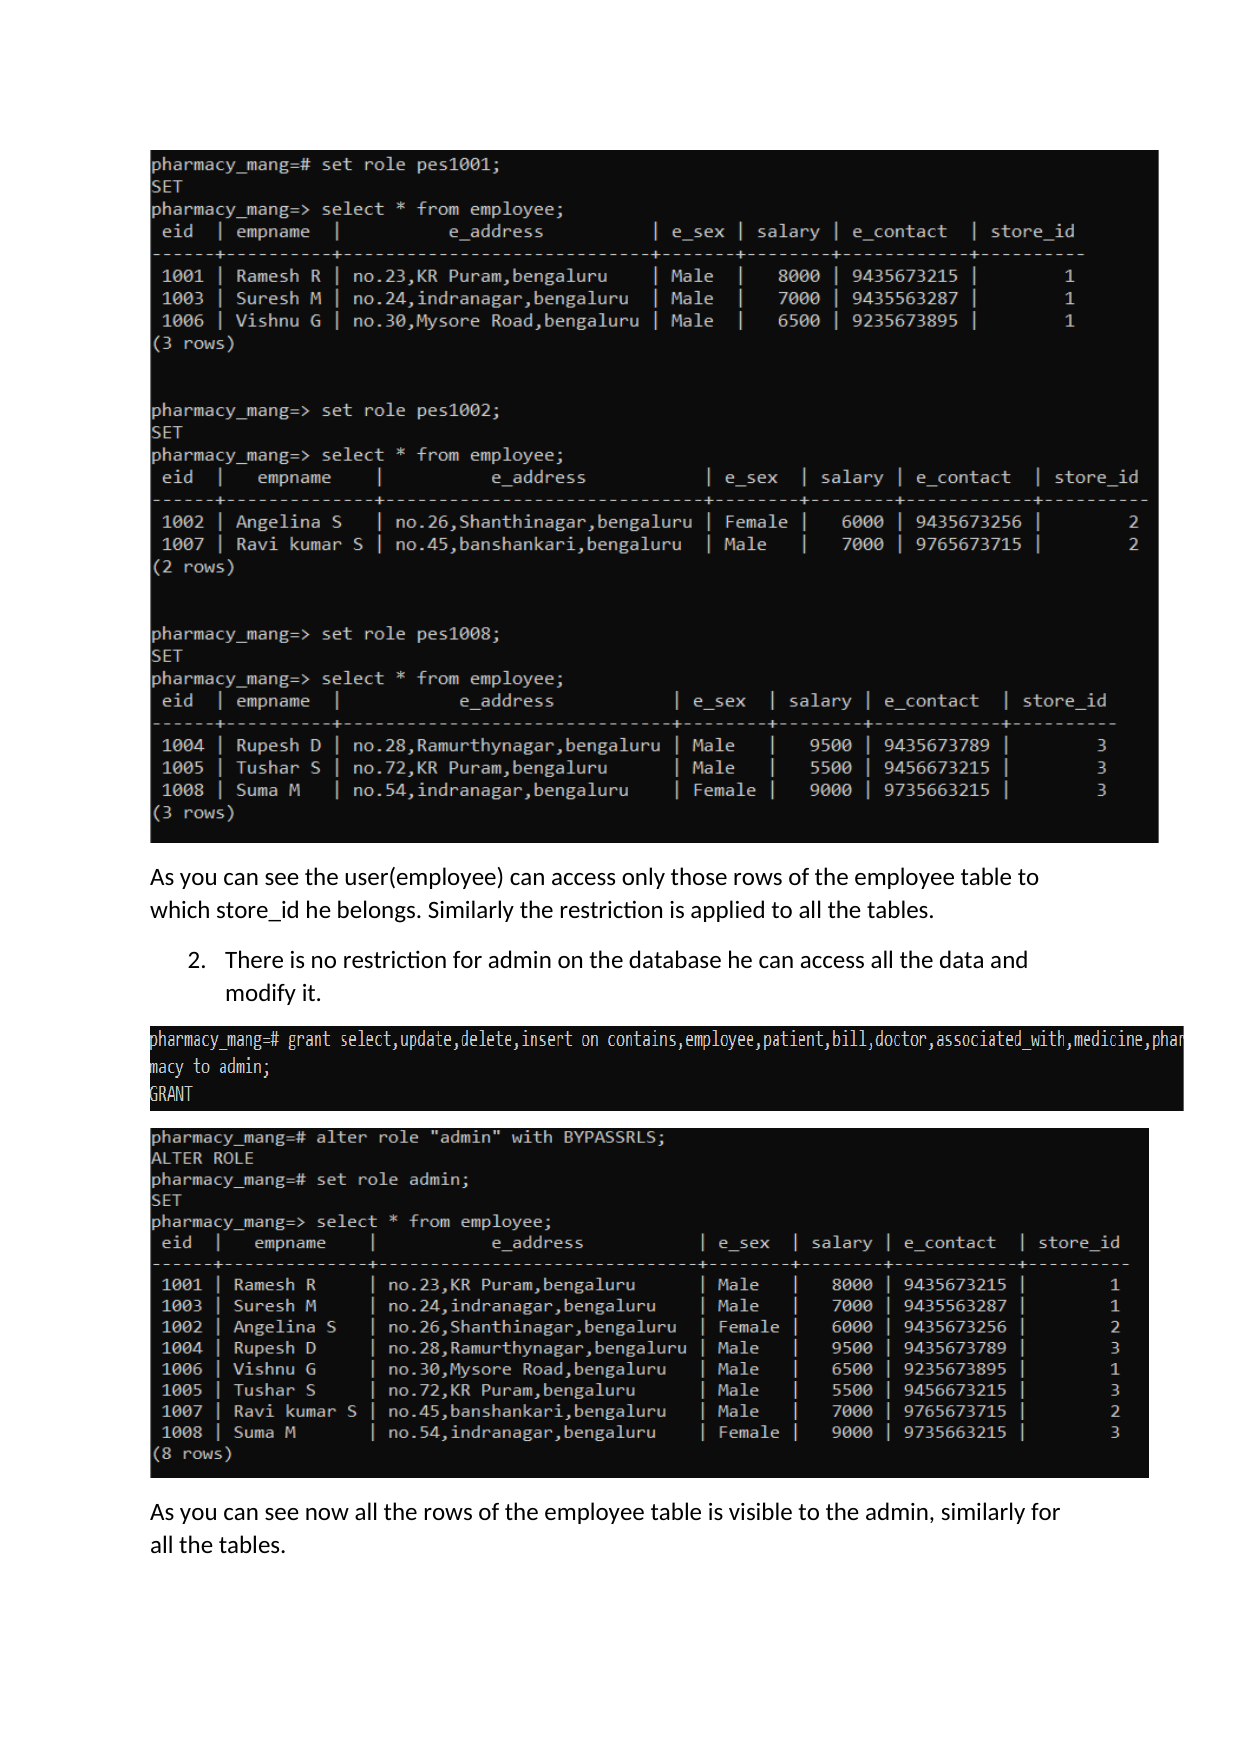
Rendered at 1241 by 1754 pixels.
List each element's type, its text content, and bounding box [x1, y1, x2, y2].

list There is no restriction for admin on the database he can access all the data and modify it. [187, 944, 1090, 1007]
picture [150, 1128, 1149, 1478]
picture [150, 150, 1159, 843]
text As you can see the user(employee) can access only those rows of the employee table to which store_id he belongs. Similarly the restriction is applied to all the tables. [150, 861, 1090, 925]
text As you can see now all the rows of the employee table is visible to the admin, similarly for all the tables. [150, 1497, 1090, 1560]
picture [150, 1026, 1184, 1111]
